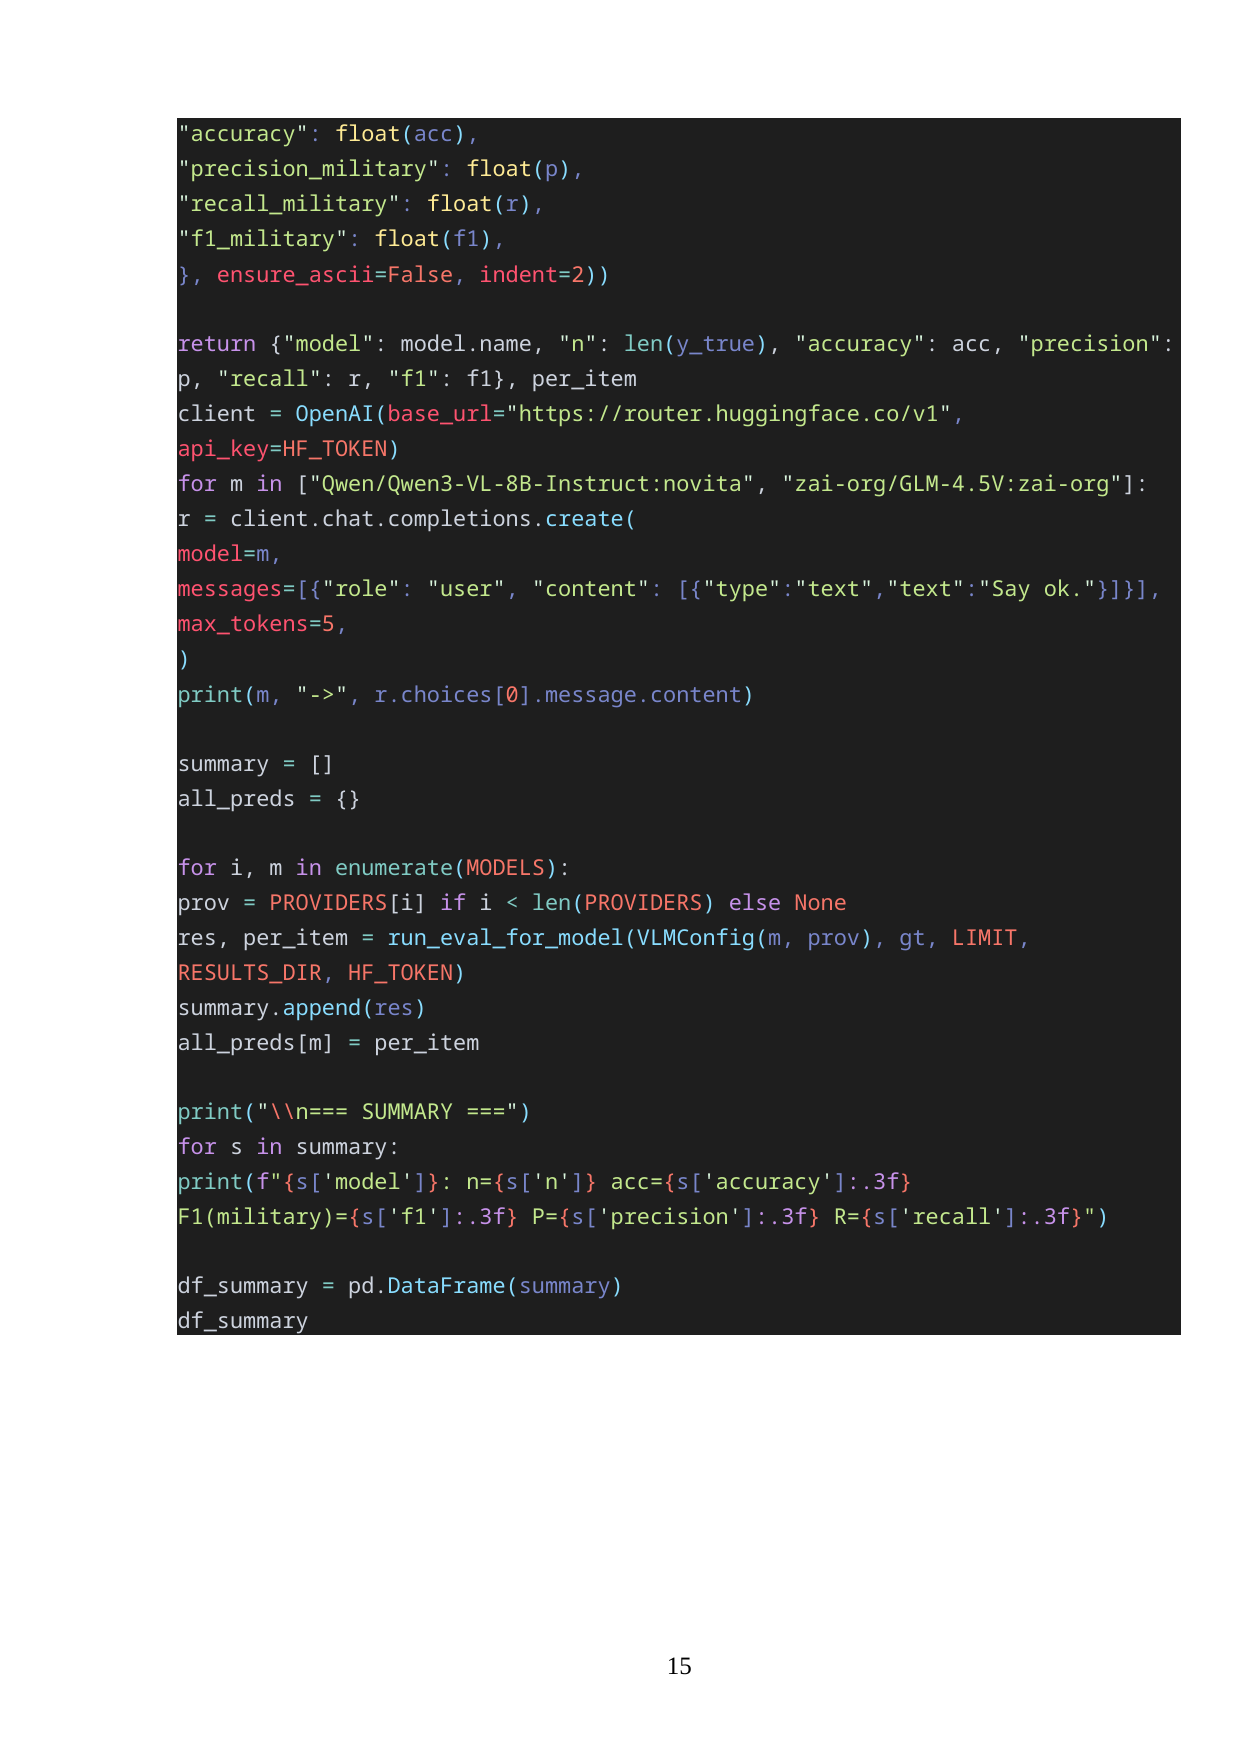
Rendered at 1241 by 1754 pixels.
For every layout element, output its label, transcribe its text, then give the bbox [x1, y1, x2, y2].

list print("\\n=== SUMMARY ===") [177, 1096, 1181, 1126]
list model=m, [177, 538, 1181, 568]
list messages=[{"role": "user", "content": [{"type":"text","text":"Say ok."}]}], [177, 573, 1181, 603]
list print(f"{s['model']}: n={s['n']} acc={s['accuracy']:.3f} F1(military)={s['f1']:.3f} P={s['precision']:.3f} R={s['recall']:.3f}") [177, 1166, 1181, 1231]
list }, ensure_ascii=False, indent=2)) [177, 258, 1181, 288]
list print(m, "->", r.choices[0].message.content) [177, 678, 1181, 708]
list summary.append(res) [177, 992, 1181, 1022]
list res, per_item = run_eval_for_model(VLMConfig(m, prov), gt, LIMIT, RESULTS_DIR, HF_TOKEN) [177, 922, 1181, 987]
list for m in ["Qwen/Qwen3-VL-8B-Instruct:novita", "zai-org/GLM-4.5V:zai-org"]: [177, 468, 1181, 498]
list "recall_military": float(r), [177, 188, 1181, 218]
list all_preds[m] = per_item [177, 1027, 1181, 1057]
list r = client.chat.completions.create( [177, 503, 1181, 533]
list df_summary = pd.DataFrame(summary) [177, 1270, 1181, 1300]
list "accuracy": float(acc), [177, 118, 1181, 148]
list client = OpenAI(base_url="https://router.huggingface.co/v1", api_key=HF_TOKEN) [177, 398, 1181, 463]
list max_tokens=5, [177, 608, 1181, 638]
list "f1_military": float(f1), [177, 223, 1181, 253]
list df_summary [177, 1305, 1181, 1335]
list ) [177, 643, 1181, 673]
list for s in summary: [177, 1131, 1181, 1161]
list all_preds = {} [177, 783, 1181, 812]
list return {"model": model.name, "n": len(y_true), "accuracy": acc, "precision": p, "recall": r, "f1": f1}, per_item [177, 327, 1181, 392]
list prov = PROVIDERS[i] if i < len(PROVIDERS) else None [177, 887, 1181, 916]
list summary = [] [177, 747, 1181, 777]
list "precision_military": float(p), [177, 153, 1181, 183]
list for i, m in enumerate(MODELS): [177, 852, 1181, 881]
